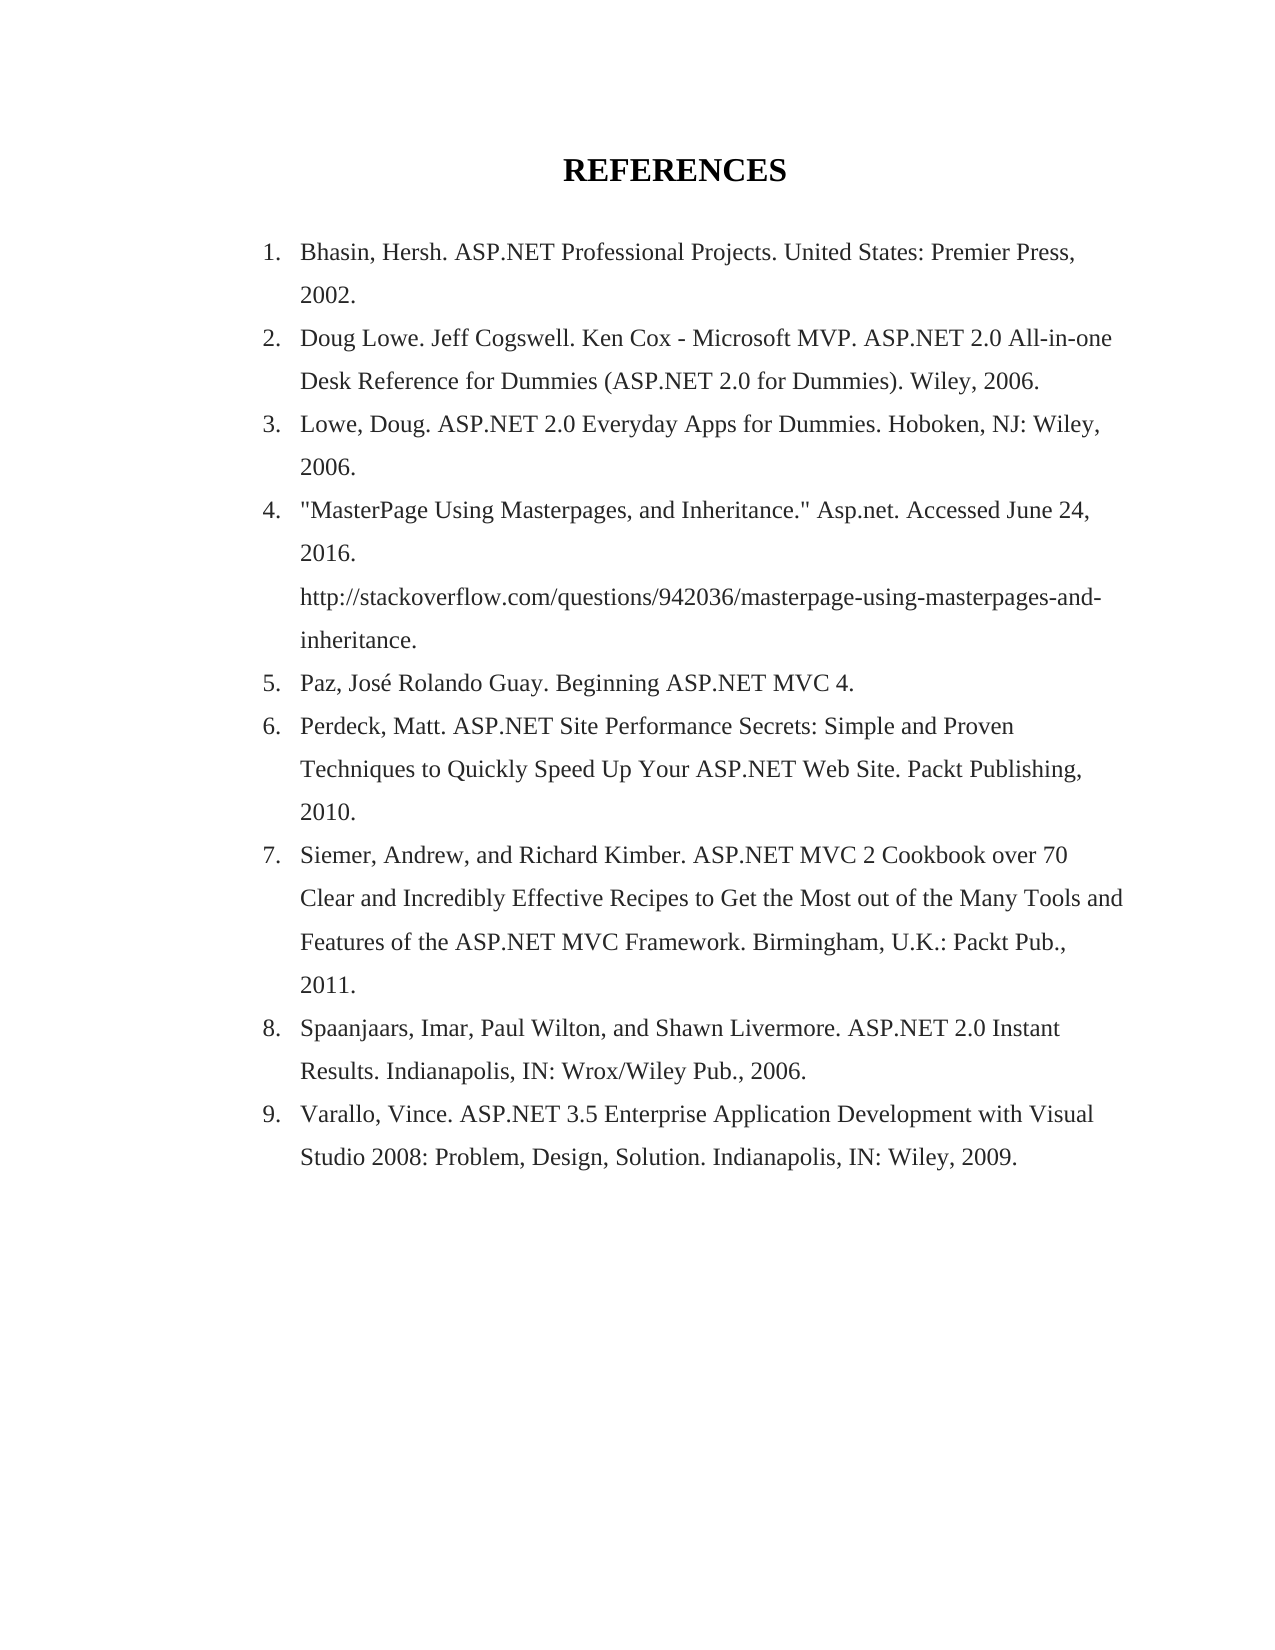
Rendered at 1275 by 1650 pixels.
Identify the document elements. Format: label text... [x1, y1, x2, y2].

list Doug Lowe. Jeff Cogswell. Ken Cox - Microsoft MVP. ASP.NET 2.0 All-in-one Desk Reference for Dummies (ASP.NET 2.0 for Dummies). Wiley, 2006. [262, 323, 1125, 395]
text REFERENCES [225, 150, 1125, 188]
list Siemer, Andrew, and Richard Kimber. ASP.NET MVC 2 Cookbook over 70 Clear and Incredibly Effective Recipes to Get the Most out of the Many Tools and Features of the ASP.NET MVC Framework. Birmingham, U.K.: Packt Pub., 2011. [262, 840, 1125, 998]
list Varallo, Vince. ASP.NET 3.5 Enterprise Application Development with Visual Studio 2008: Problem, Design, Solution. Indianapolis, IN: Wiley, 2009. [262, 1099, 1125, 1171]
list Paz, José Rolando Guay. Beginning ASP.NET MVC 4. [262, 668, 1125, 697]
list Spaanjaars, Imar, Paul Wilton, and Shawn Livermore. ASP.NET 2.0 Instant Results. Indianapolis, IN: Wrox/Wiley Pub., 2006. [262, 1013, 1125, 1085]
list Bhasin, Hersh. ASP.NET Professional Projects. United States: Premier Press, 2002. [262, 237, 1125, 308]
list Perdeck, Matt. ASP.NET Site Performance Secrets: Simple and Proven Techniques to Quickly Speed Up Your ASP.NET Web Site. Packt Publishing, 2010. [262, 711, 1125, 826]
list "MasterPage Using Masterpages, and Inheritance." Asp.net. Accessed June 24, 2016. [262, 495, 1125, 567]
list Lowe, Doug. ASP.NET 2.0 Everyday Apps for Dummies. Hoboken, NJ: Wiley, 2006. [262, 409, 1125, 481]
list http://stackoverflow.com/questions/942036/masterpage-using-masterpages-and-inheritance. [300, 582, 1125, 653]
